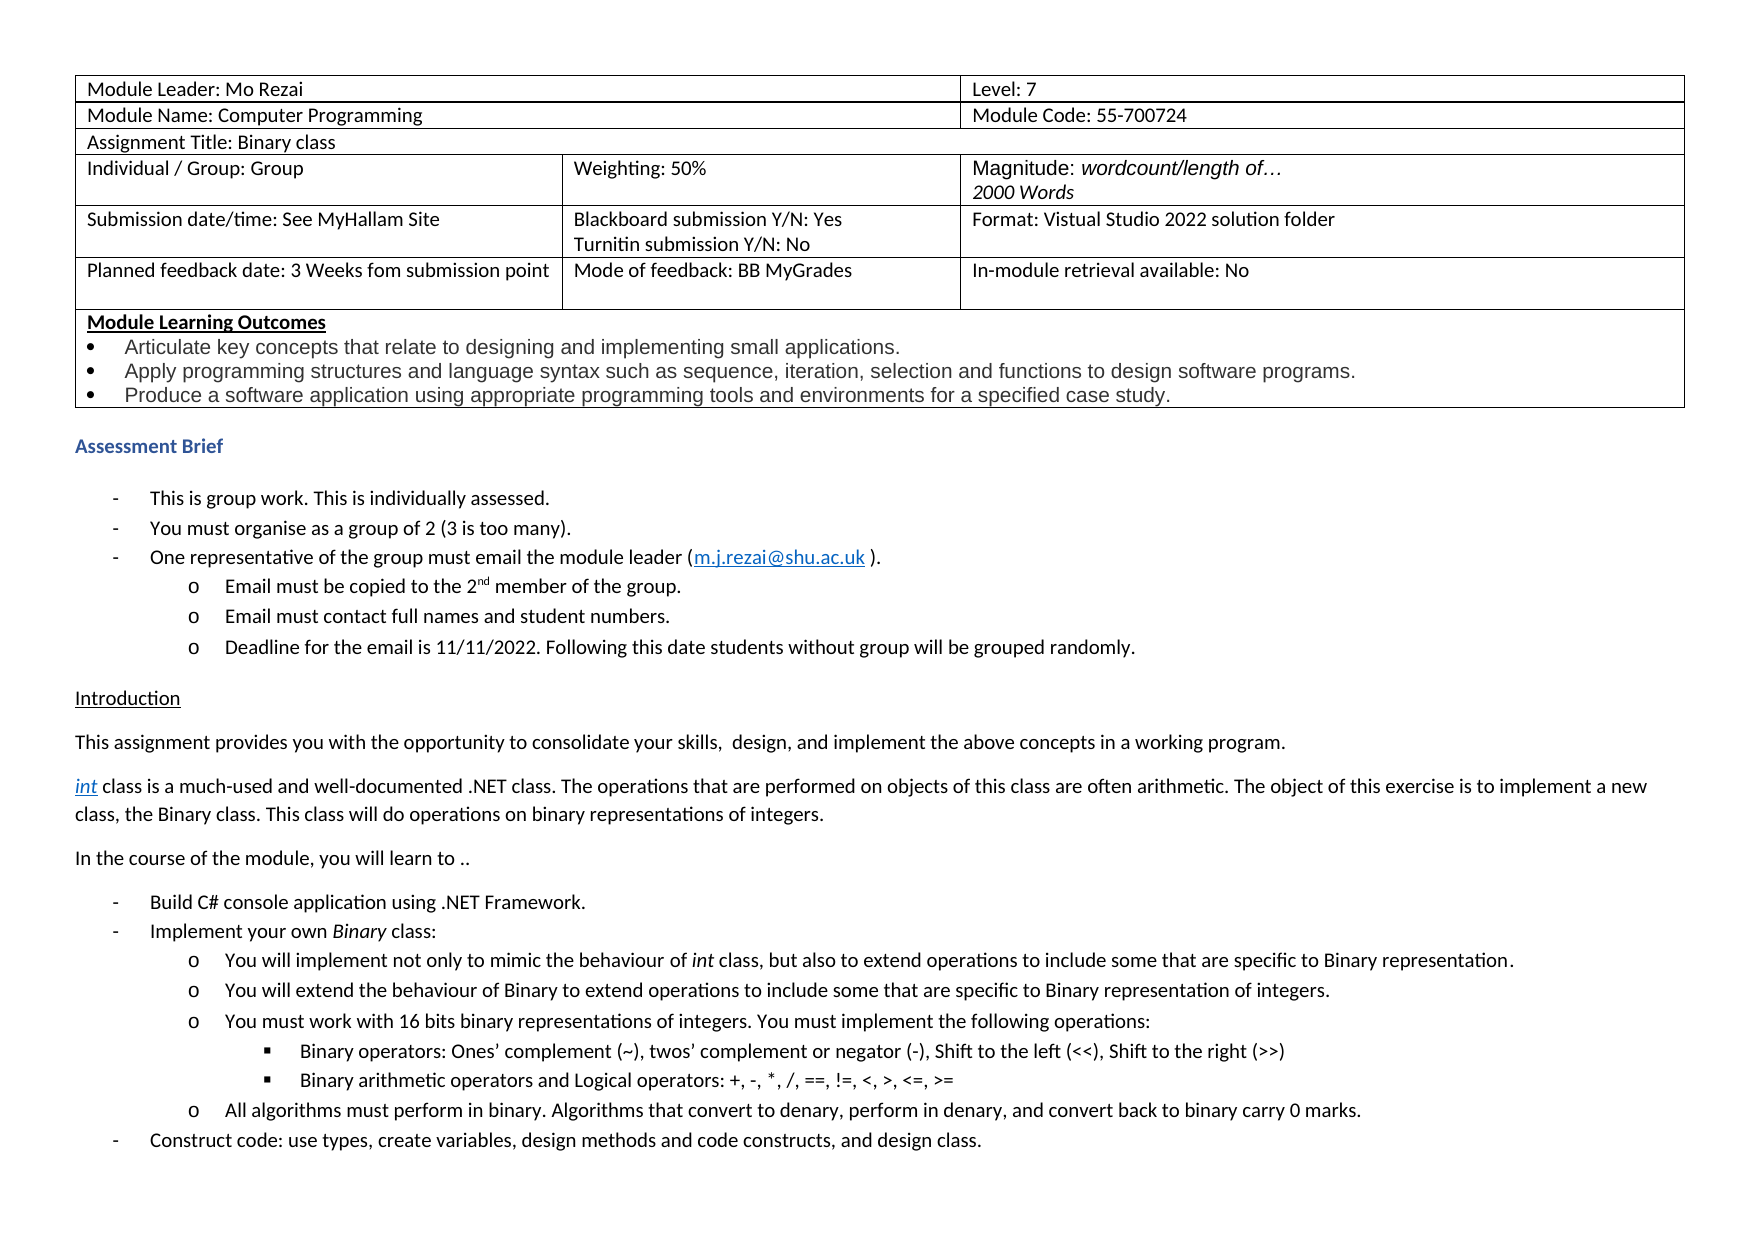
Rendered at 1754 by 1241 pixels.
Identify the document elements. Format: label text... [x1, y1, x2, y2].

list You will implement not only to mimic the behaviour of int class, but also to extend operations to include some that are specific to Binary representation. [187, 947, 1679, 974]
list One representative of the group must email the module leader (m.j.rezai@shu.ac.uk ). [112, 544, 1679, 569]
table_cell Blackboard submission Y/N: Yes Turnitin submission Y/N: No [563, 206, 960, 257]
subtitle Assessment Brief [75, 433, 1679, 459]
table_cell Module Learning Outcomes Articulate key concepts that relate to designing and implementing small applications. Apply programming structures and language syntax such as sequence, iteration, selection and functions to design software programs. Produce a software application using appropriate programming tools and environments for a specified case study. [76, 310, 1684, 407]
table_cell Assignment Title: Binary class [76, 129, 1684, 154]
table_cell Format: Vistual Studio 2022 solution folder [961, 206, 1684, 257]
table_cell In-module retrieval available: No [961, 258, 1684, 308]
table_cell Weighting: 50% [563, 155, 960, 205]
table_cell Mode of feedback: BB MyGrades [563, 258, 960, 308]
table_cell Submission date/time: See MyHallam Site [76, 206, 562, 257]
list All algorithms must perform in binary. Algorithms that convert to denary, perform in denary, and convert back to binary carry 0 marks. [187, 1097, 1679, 1123]
table_cell Planned feedback date: 3 Weeks fom submission point [76, 258, 562, 308]
table_header Module Leader: Mo Rezai [76, 76, 960, 101]
text Introduction [75, 685, 1679, 711]
text In the course of the module, you will learn to .. [75, 845, 1679, 870]
list You must work with 16 bits binary representations of integers. You must implement the following operations: [187, 1008, 1679, 1034]
list Implement your own Binary class: [112, 918, 1679, 943]
list This is group work. This is individually assessed. [112, 486, 1679, 511]
table_cell Module Name: Computer Programming [76, 103, 960, 128]
table_cell Individual / Group: Group [76, 155, 562, 205]
text int class is a much-used and well-documented .NET class. The operations that are performed on objects of this class are often arithmetic. The object of this exercise is to implement a new class, the Binary class. This class will do operations on binary representations of integers. [75, 773, 1679, 826]
table_cell Magnitude: wordcount/length of… 2000 Words [961, 155, 1684, 205]
list Email must contact full names and student numbers. [187, 603, 1679, 630]
table_header Level: 7 [961, 76, 1684, 101]
text This assignment provides you with the opportunity to consolidate your skills, design, and implement the above concepts in a working program. [75, 729, 1679, 755]
table_cell Module Code: 55-700724 [961, 103, 1684, 128]
list You will extend the behaviour of Binary to extend operations to include some that are specific to Binary representation of integers. [187, 978, 1679, 1004]
list Build C# console application using .NET Framework. [112, 889, 1679, 914]
list Construct code: use types, create variables, design methods and code constructs, and design class. [112, 1127, 1679, 1153]
list Deadline for the email is 11/11/2022. Following this date students without group will be grouped randomly. [187, 634, 1679, 660]
list Binary operators: Ones’ complement (~), twos’ complement or negator (-), Shift to the left (<<), Shift to the right (>>) [262, 1038, 1679, 1064]
list Email must be copied to the 2nd member of the group. [187, 573, 1679, 599]
list Binary arithmetic operators and Logical operators: +, -, *, /, ==, !=, <, >, <=, >= [262, 1068, 1679, 1093]
list You must organise as a group of 2 (3 is too many). [112, 515, 1679, 540]
